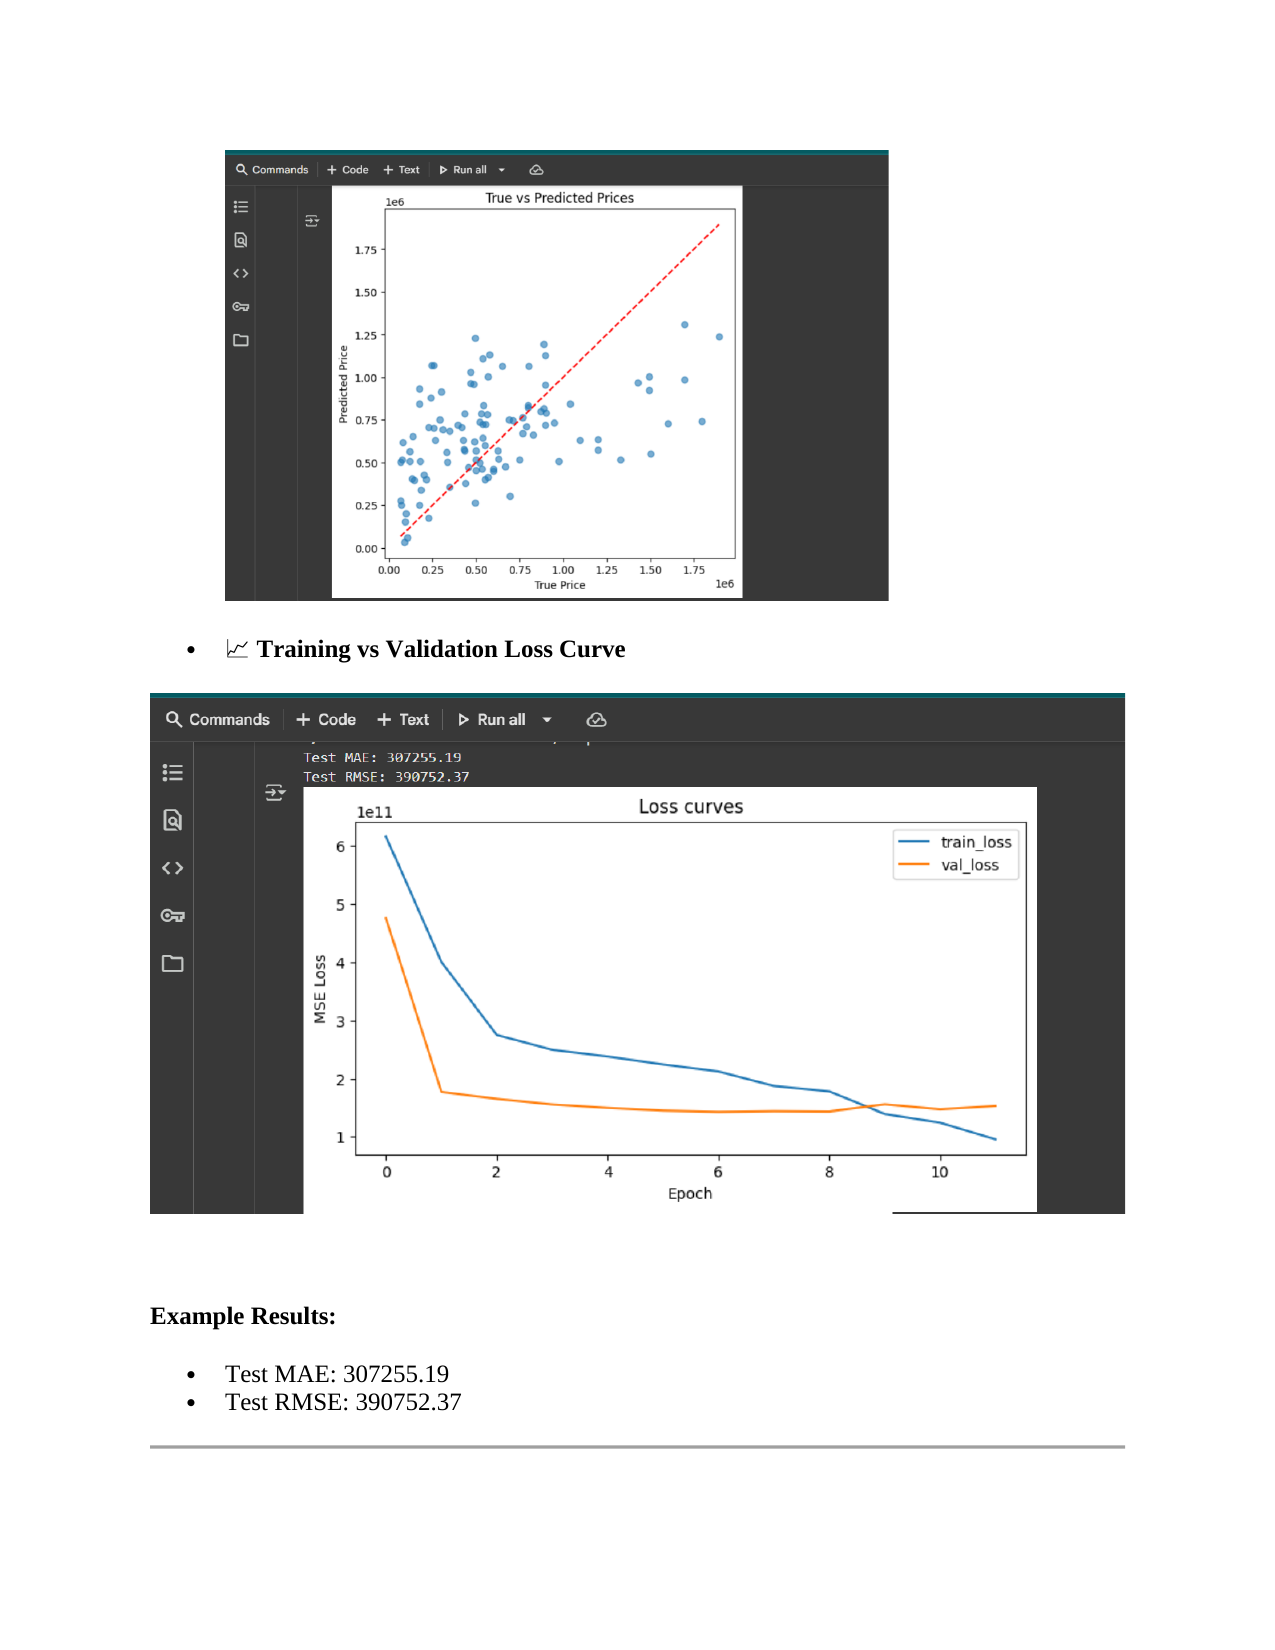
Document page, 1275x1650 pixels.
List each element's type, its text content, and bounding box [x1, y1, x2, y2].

picture [225, 150, 889, 601]
list 📈 Training vs Validation Loss Curve [187, 630, 1125, 664]
list Test MAE: 307255.19 [187, 1359, 1125, 1387]
picture [150, 693, 1125, 1214]
list Test RMSE: 390752.37 [187, 1387, 1125, 1416]
text Example Results: [150, 1301, 1125, 1329]
